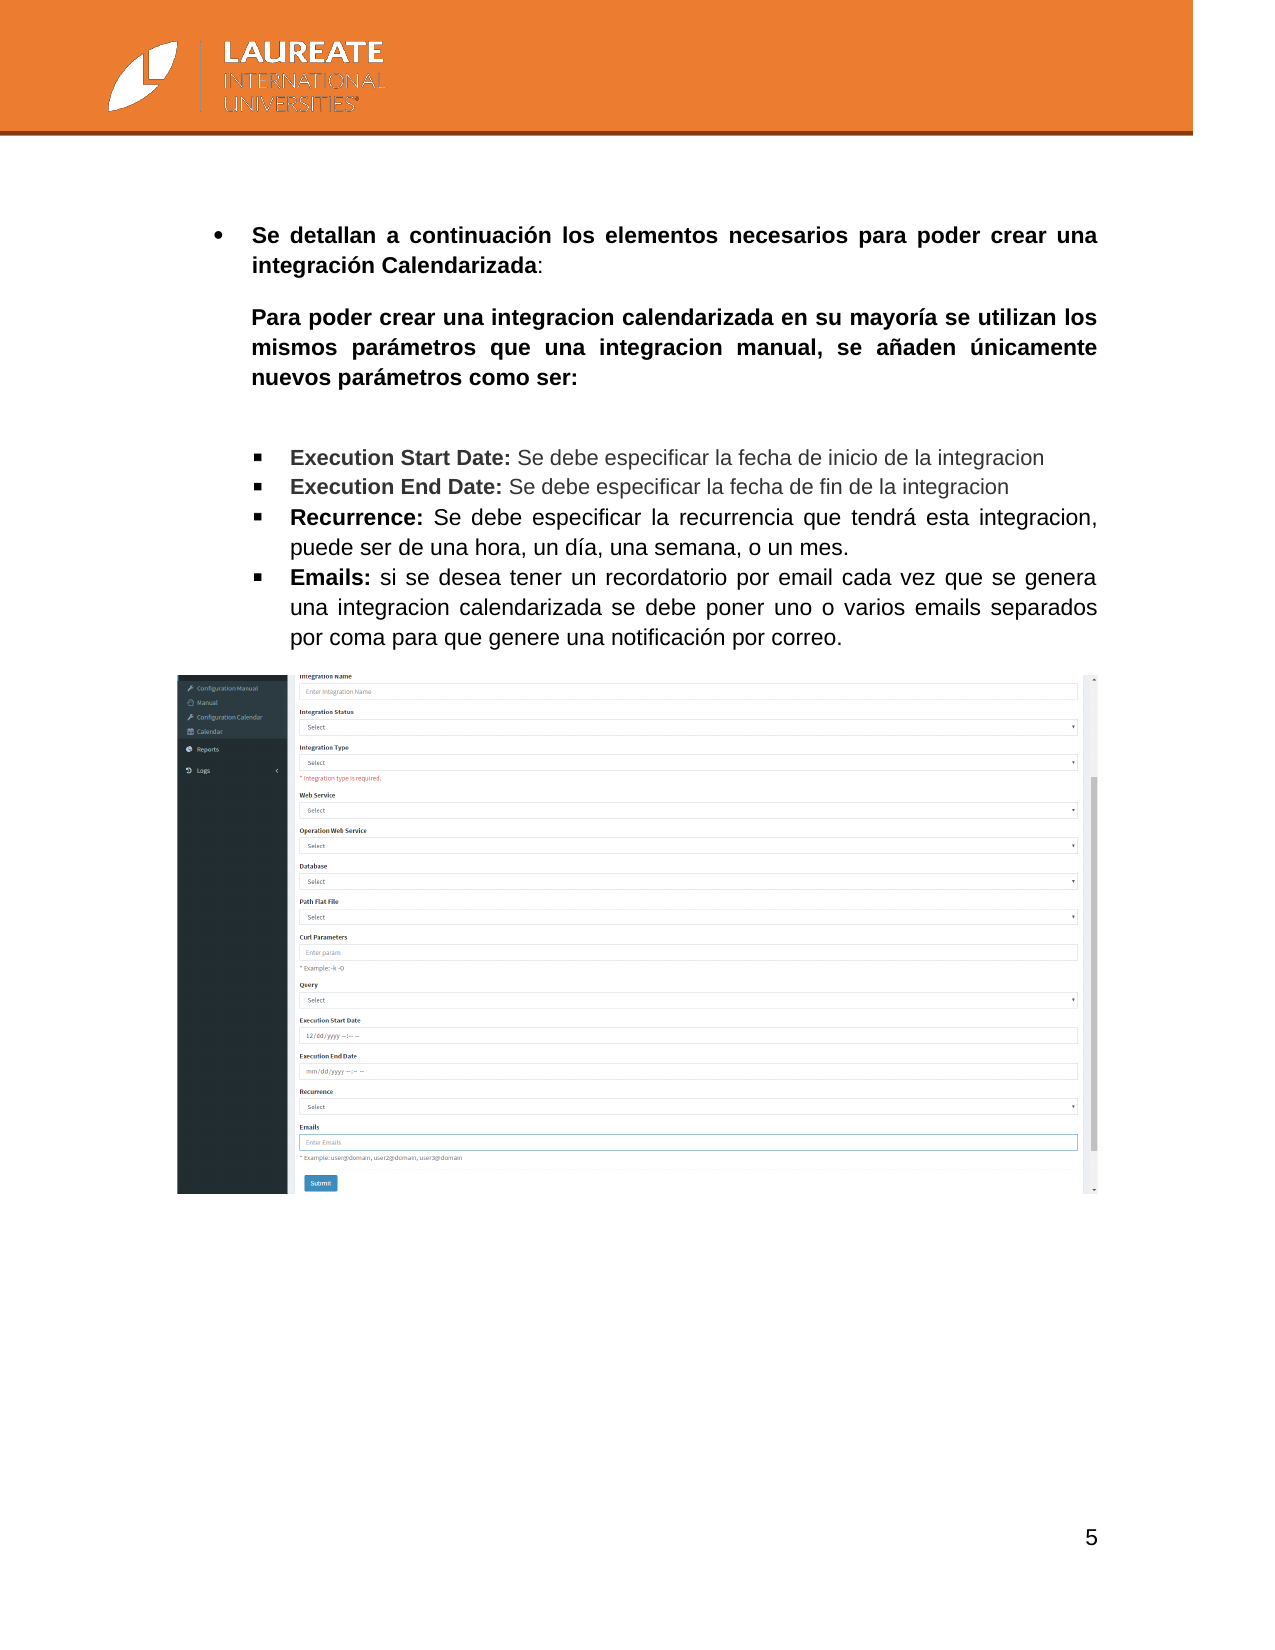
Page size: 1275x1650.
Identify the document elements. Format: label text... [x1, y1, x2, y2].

picture [177, 675, 1098, 1194]
list Execution End Date: Se debe especificar la fecha de fin de la integracion [252, 474, 1098, 500]
list Se detallan a continuación los elementos necesarios para poder crear una integración Calendarizada: [214, 222, 1098, 279]
list Execution Start Date: Se debe especificar la fecha de inicio de la integracion [252, 445, 1098, 471]
text Para poder crear una integracion calendarizada en su mayoría se utilizan los mismos parámetros que una integracion manual, se añaden únicamente nuevos parámetros como ser: [251, 303, 1098, 390]
list Recurrence: Se debe especificar la recurrencia que tendrá esta integracion, puede ser de una hora, un día, una semana, o un mes. [252, 503, 1098, 560]
list Emails: si se desea tener un recordatorio por email cada vez que se genera una integracion calendarizada se debe poner uno o varios emails separados por coma para que genere una notificación por correo. [252, 564, 1098, 651]
picture [0, 131, 1193, 136]
picture [102, 36, 392, 116]
